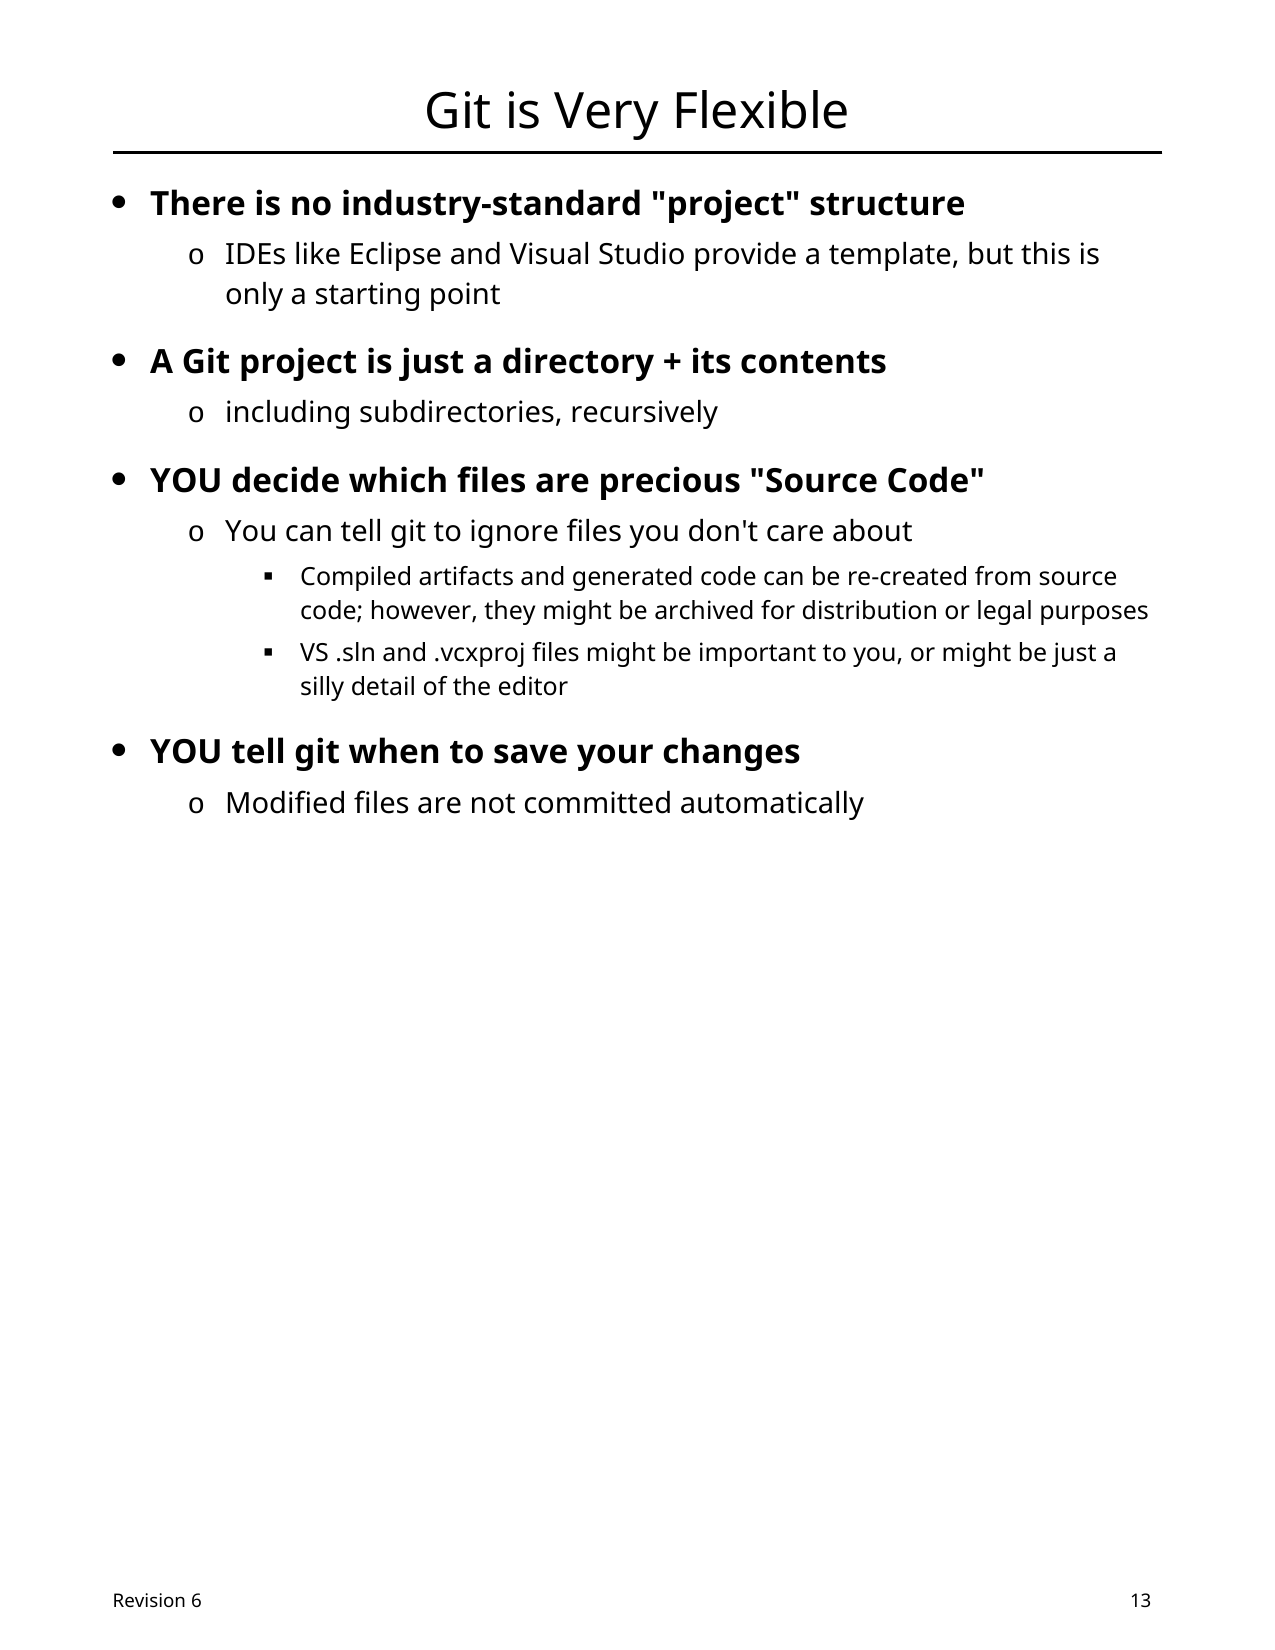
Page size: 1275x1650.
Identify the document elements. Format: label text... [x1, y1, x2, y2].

text YOU decide which files are precious "Source Code" [112, 457, 1162, 502]
text Modified files are not committed automatically [187, 782, 1162, 822]
text You can tell git to ignore files you don't care about [187, 510, 1162, 550]
text including subdirectories, recursively [187, 392, 1162, 432]
text There is no industry-standard "project" structure [112, 179, 1162, 225]
subtitle A Git project is just a directory + its contents [112, 338, 1162, 383]
subtitle IDEs like Eclipse and Visual Studio provide a template, but this is only a starting point [187, 233, 1162, 313]
text YOU tell git when to save your changes [112, 728, 1162, 773]
text Compiled artifacts and generated code can be re-created from source code; however, they might be archived for distribution or legal purposes [262, 558, 1162, 627]
text VS .sln and .vcxproj files might be important to you, or might be just a silly detail of the editor [262, 635, 1162, 703]
subtitle Git is Very Flexible [112, 75, 1162, 154]
